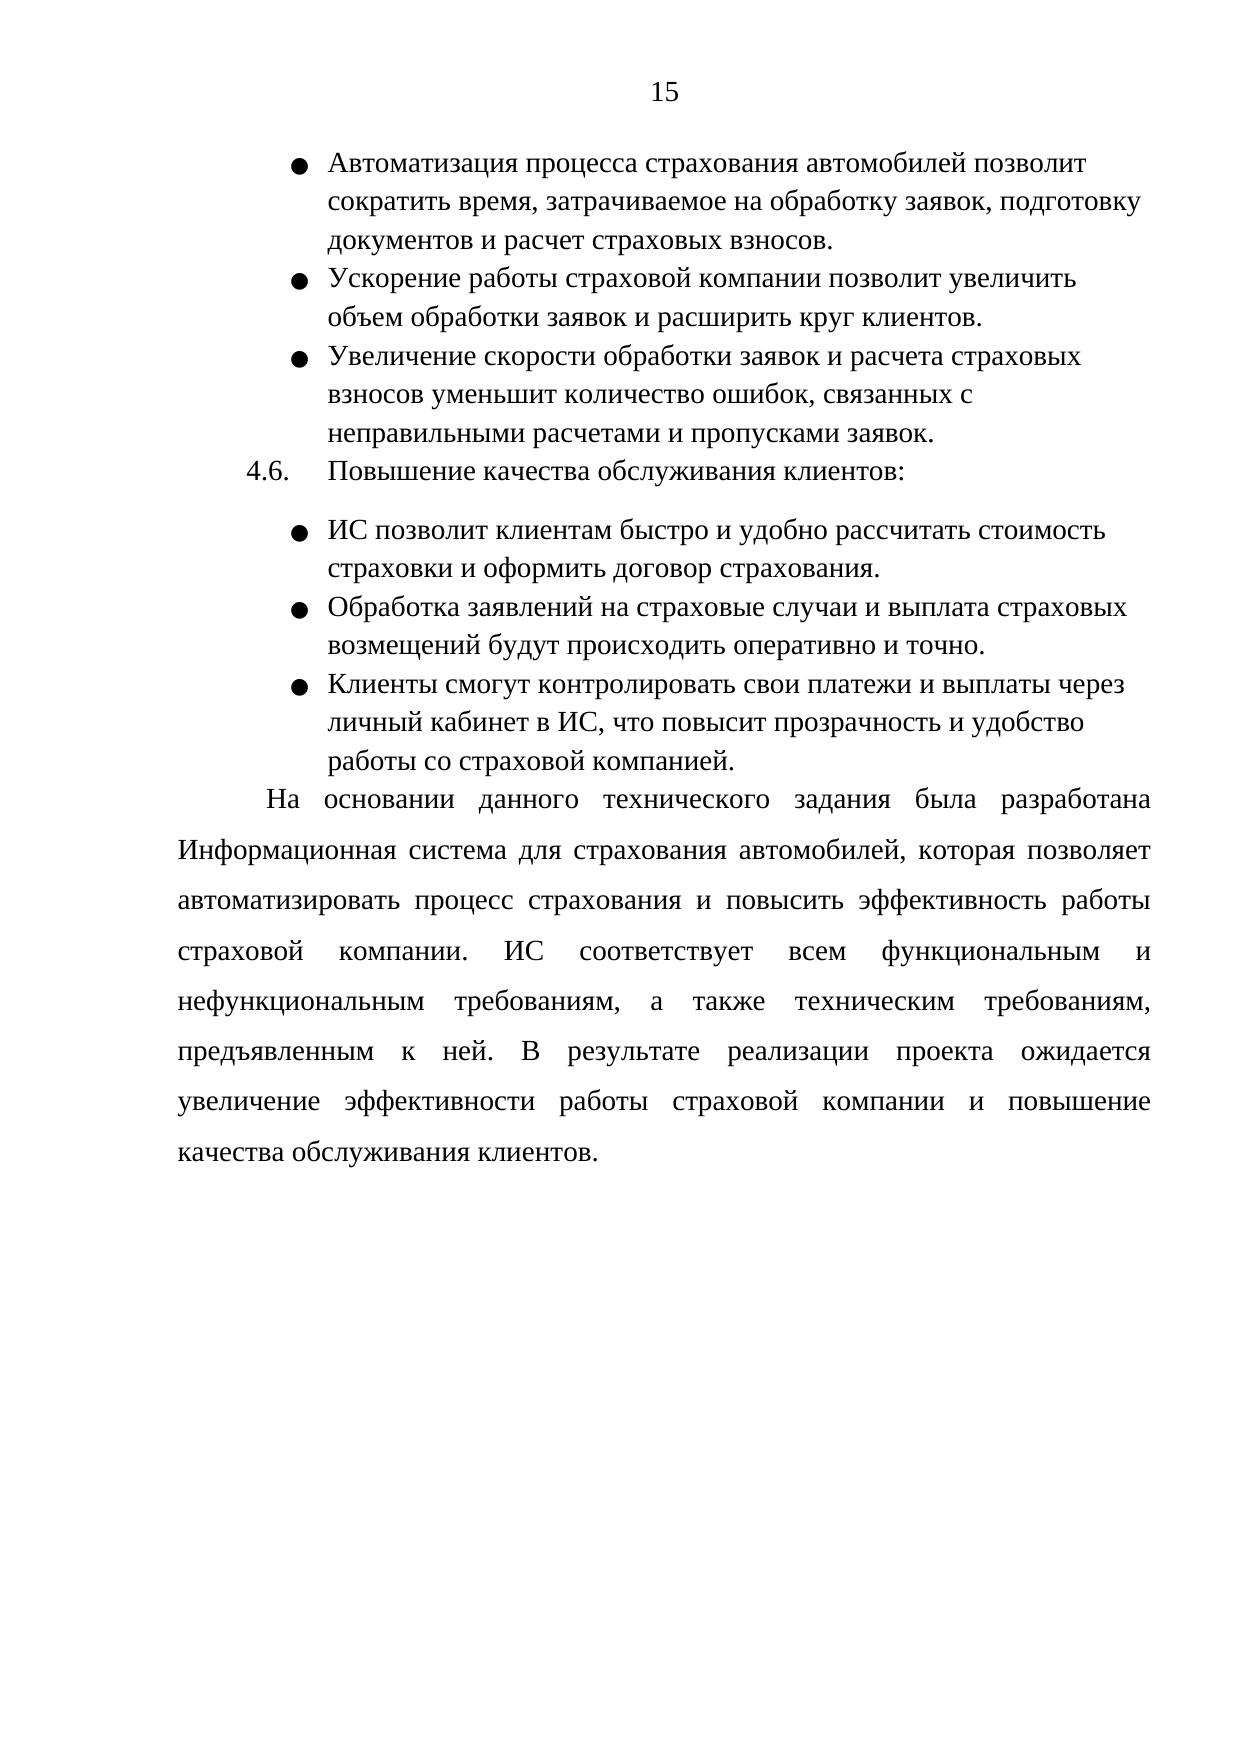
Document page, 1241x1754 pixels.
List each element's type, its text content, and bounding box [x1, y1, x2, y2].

list Обработка заявлений на страховые случаи и выплата страховых возмещений будут происходить оперативно и точно. [290, 589, 1152, 661]
text На основании данного технического задания была разработана Информационная система для страхования автомобилей, которая позволяет автоматизировать процесс страхования и повысить эффективность работы страховой компании. ИС соответствует всем функциональным и нефункциональным требованиям, а также техническим требованиям, предъявленным к ней. В результате реализации проекта ожидается увеличение эффективности работы страховой компании и повышение качества обслуживания клиентов. [177, 782, 1152, 1167]
list ИС позволит клиентам быстро и удобно рассчитать стоимость страховки и оформить договор страхования. [290, 512, 1152, 584]
list Ускорение работы страховой компании позволит увеличить объем обработки заявок и расширить круг клиентов. [290, 261, 1152, 333]
list Увеличение скорости обработки заявок и расчета страховых взносов уменьшит количество ошибок, связанных с неправильными расчетами и пропусками заявок. [290, 338, 1152, 448]
list Повышение качества обслуживания клиентов: [290, 453, 1152, 487]
list Клиенты смогут контролировать свои платежи и выплаты через личный кабинет в ИС, что повысит прозрачность и удобство работы со страховой компанией. [290, 666, 1152, 777]
list Автоматизация процесса страхования автомобилей позволит сократить время, затрачиваемое на обработку заявок, подготовку документов и расчет страховых взносов. [290, 145, 1152, 256]
